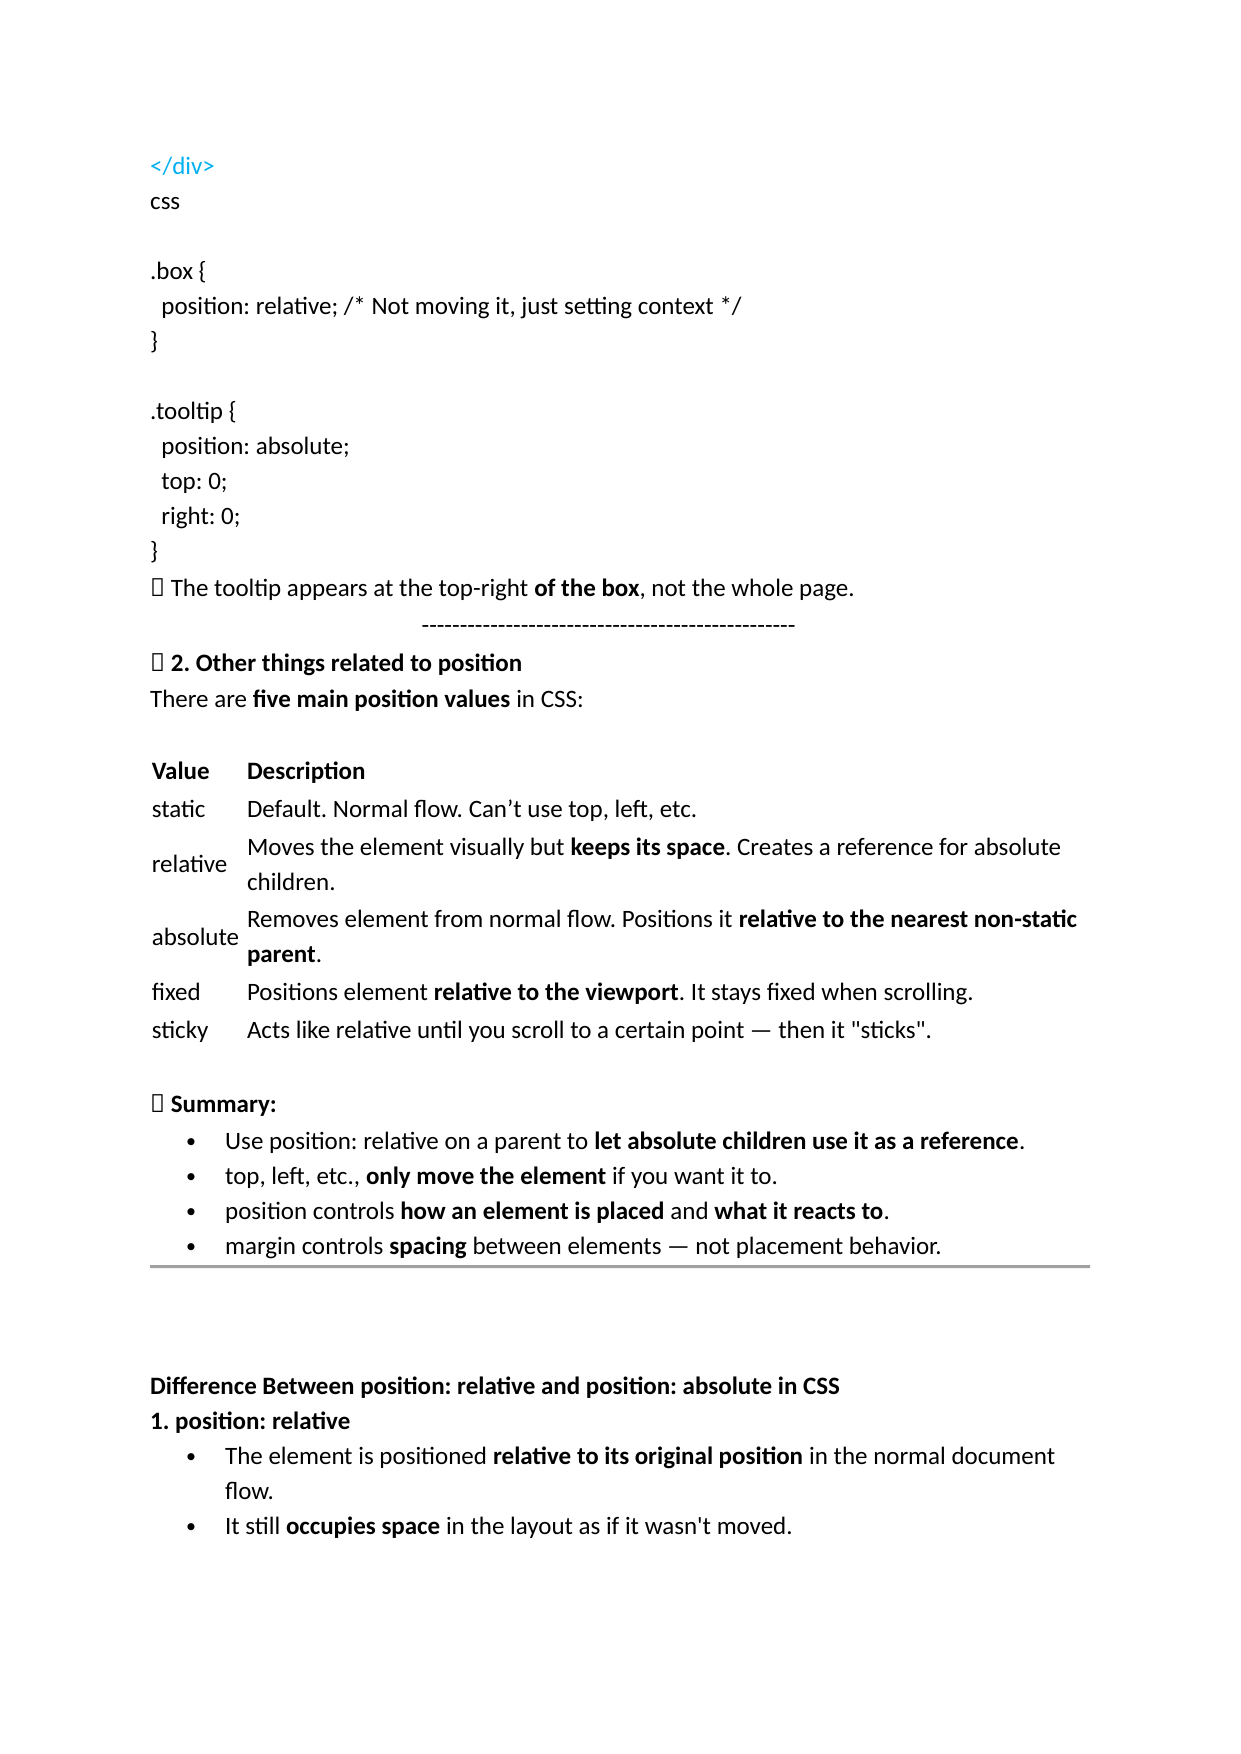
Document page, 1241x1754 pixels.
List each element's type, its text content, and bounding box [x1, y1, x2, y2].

list top, left, etc., only move the element if you want it to. [187, 1160, 1090, 1191]
text 1. position: relative [150, 1405, 1090, 1436]
table_cell absolute [150, 902, 245, 975]
text css [150, 185, 1090, 216]
table_cell static [150, 791, 245, 829]
text position: relative; /* Not moving it, just setting context */ [150, 290, 1090, 321]
text ------------------------------------------------- [150, 609, 1090, 640]
text .tooltip { [150, 395, 1090, 426]
table_cell Default. Normal flow. Can’t use top, left, etc. [245, 791, 1090, 829]
text 🧠 Summary: [150, 1086, 1090, 1120]
text top: 0; [150, 465, 1090, 496]
table_cell fixed [150, 975, 245, 1013]
text .box { [150, 255, 1090, 286]
table_cell relative [150, 829, 245, 902]
text There are five main position values in CSS: [150, 683, 1090, 714]
table_header Description [245, 753, 1090, 791]
text right: 0; [150, 500, 1090, 531]
table_cell Acts like relative until you scroll to a certain point — then it "sticks". [245, 1013, 1090, 1051]
list Use position: relative on a parent to let absolute children use it as a reference. [187, 1125, 1090, 1156]
table_cell Moves the element visually but keeps its space. Creates a reference for absolute children. [245, 829, 1090, 902]
table_cell Removes element from normal flow. Positions it relative to the nearest non-static parent. [245, 902, 1090, 975]
text } [150, 325, 1090, 356]
text position: absolute; [150, 430, 1090, 461]
list It still occupies space in the layout as if it wasn't moved. [187, 1510, 1090, 1541]
text 🔗 2. Other things related to position [150, 644, 1090, 678]
table_cell sticky [150, 1013, 245, 1051]
table_cell Positions element relative to the viewport. It stays fixed when scrolling. [245, 975, 1090, 1013]
table_header Value [150, 753, 245, 791]
text </div> [150, 150, 1090, 181]
list margin controls spacing between elements — not placement behavior. [187, 1230, 1090, 1261]
list The element is positioned relative to its original position in the normal document flow. [187, 1440, 1090, 1506]
text ✅ The tooltip appears at the top-right of the box, not the whole page. [150, 570, 1090, 604]
text } [150, 535, 1090, 566]
list position controls how an element is placed and what it reacts to. [187, 1195, 1090, 1226]
text Difference Between position: relative and position: absolute in CSS [150, 1370, 1090, 1401]
